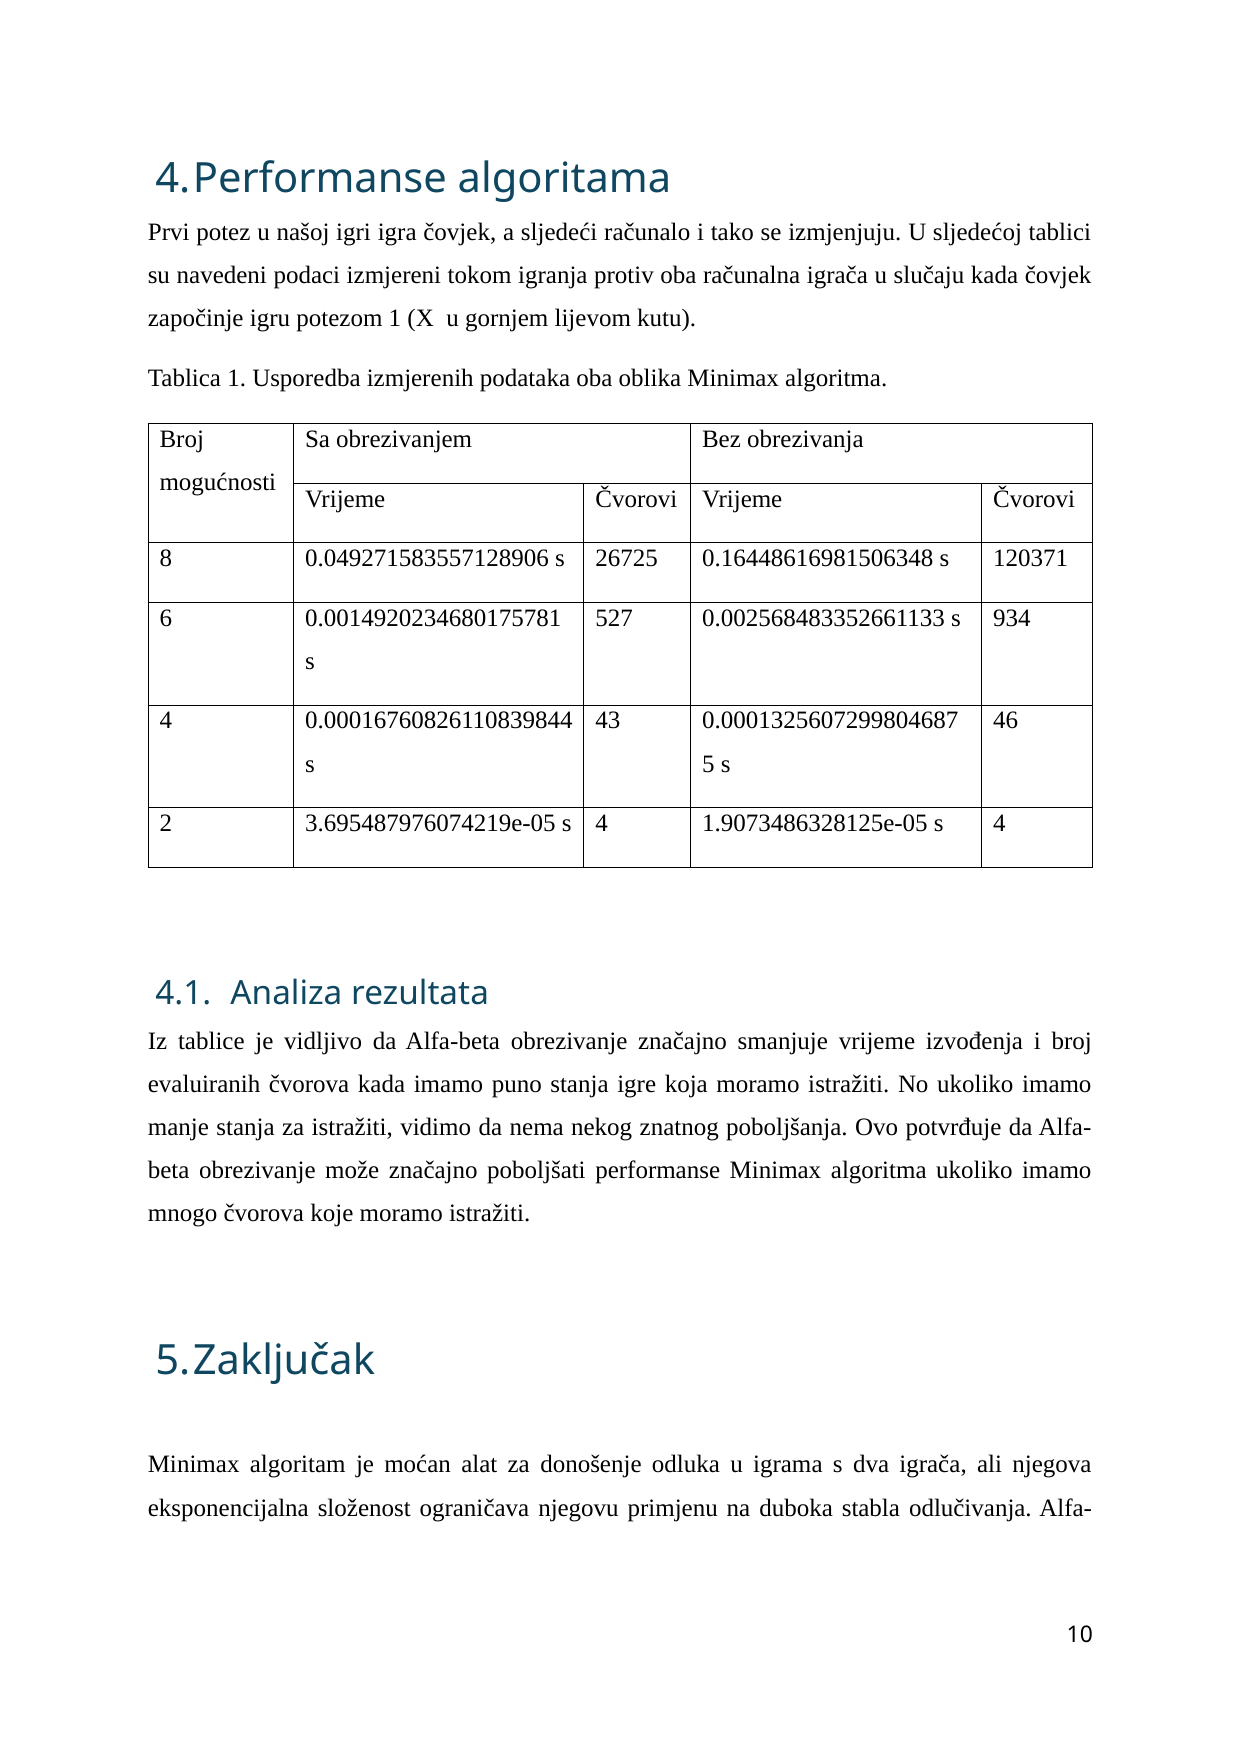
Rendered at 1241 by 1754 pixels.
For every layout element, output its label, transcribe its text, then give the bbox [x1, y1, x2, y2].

table_cell 43 [584, 706, 690, 807]
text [148, 1449, 1093, 1521]
text Prvi potez u našoj igri igra čovjek, a sljedeći računalo i tako se izmjenjuju. U sljedećoj tablici su navedeni podaci izmjereni tokom igranja protiv oba računalna igrača u slučaju kada čovjek započinje igru potezom 1 (X u gornjem lijevom kutu). [148, 217, 1093, 332]
table_header Broj mogućnosti [149, 424, 293, 542]
table_cell 4 [149, 706, 293, 807]
table_header Bez obrezivanja [691, 424, 1092, 483]
table_cell 0.00013256072998046875 s [691, 706, 981, 807]
table_cell 46 [982, 706, 1092, 807]
table_cell 2 [149, 808, 293, 867]
table_cell 3.695487976074219e-05 s [294, 808, 583, 867]
table_header Sa obrezivanjem [294, 424, 690, 483]
text Iz tablice je vidljivo da Alfa-beta obrezivanje značajno smanjuje vrijeme izvođenja i broj evaluiranih čvorova kada imamo puno stanja igre koja moramo istražiti. No ukoliko imamo manje stanja za istražiti, vidimo da nema nekog znatnog poboljšanja. Ovo potvrđuje da Alfa-beta obrezivanje može značajno poboljšati performanse Minimax algoritma ukoliko imamo mnogo čvorova koje moramo istražiti. [148, 1026, 1093, 1227]
subtitle Analiza rezultata [155, 969, 1093, 1014]
table_cell 1.9073486328125e-05 s [691, 808, 981, 867]
table_cell Vrijeme [691, 484, 981, 542]
table_cell 0.00016760826110839844 s [294, 706, 583, 807]
text Tablica 1. Usporedba izmjerenih podataka oba oblika Minimax algoritma. [148, 363, 1093, 392]
table_cell 120371 [982, 543, 1092, 602]
table_cell 0.002568483352661133 s [691, 603, 981, 704]
table_cell 0.049271583557128906 s [294, 543, 583, 602]
subtitle Zaključak [155, 1329, 1093, 1386]
table_cell 934 [982, 603, 1092, 704]
subtitle Performanse algoritama [155, 148, 1093, 204]
table_cell 0.16448616981506348 s [691, 543, 981, 602]
table_cell 527 [584, 603, 690, 704]
table_cell 4 [584, 808, 690, 867]
table_cell 0.0014920234680175781 s [294, 603, 583, 704]
table_cell Čvorovi [584, 484, 690, 542]
table_cell 4 [982, 808, 1092, 867]
table_cell Vrijeme [294, 484, 583, 542]
table_cell 8 [149, 543, 293, 602]
table_cell 26725 [584, 543, 690, 602]
table_cell Čvorovi [982, 484, 1092, 542]
table_cell 6 [149, 603, 293, 704]
